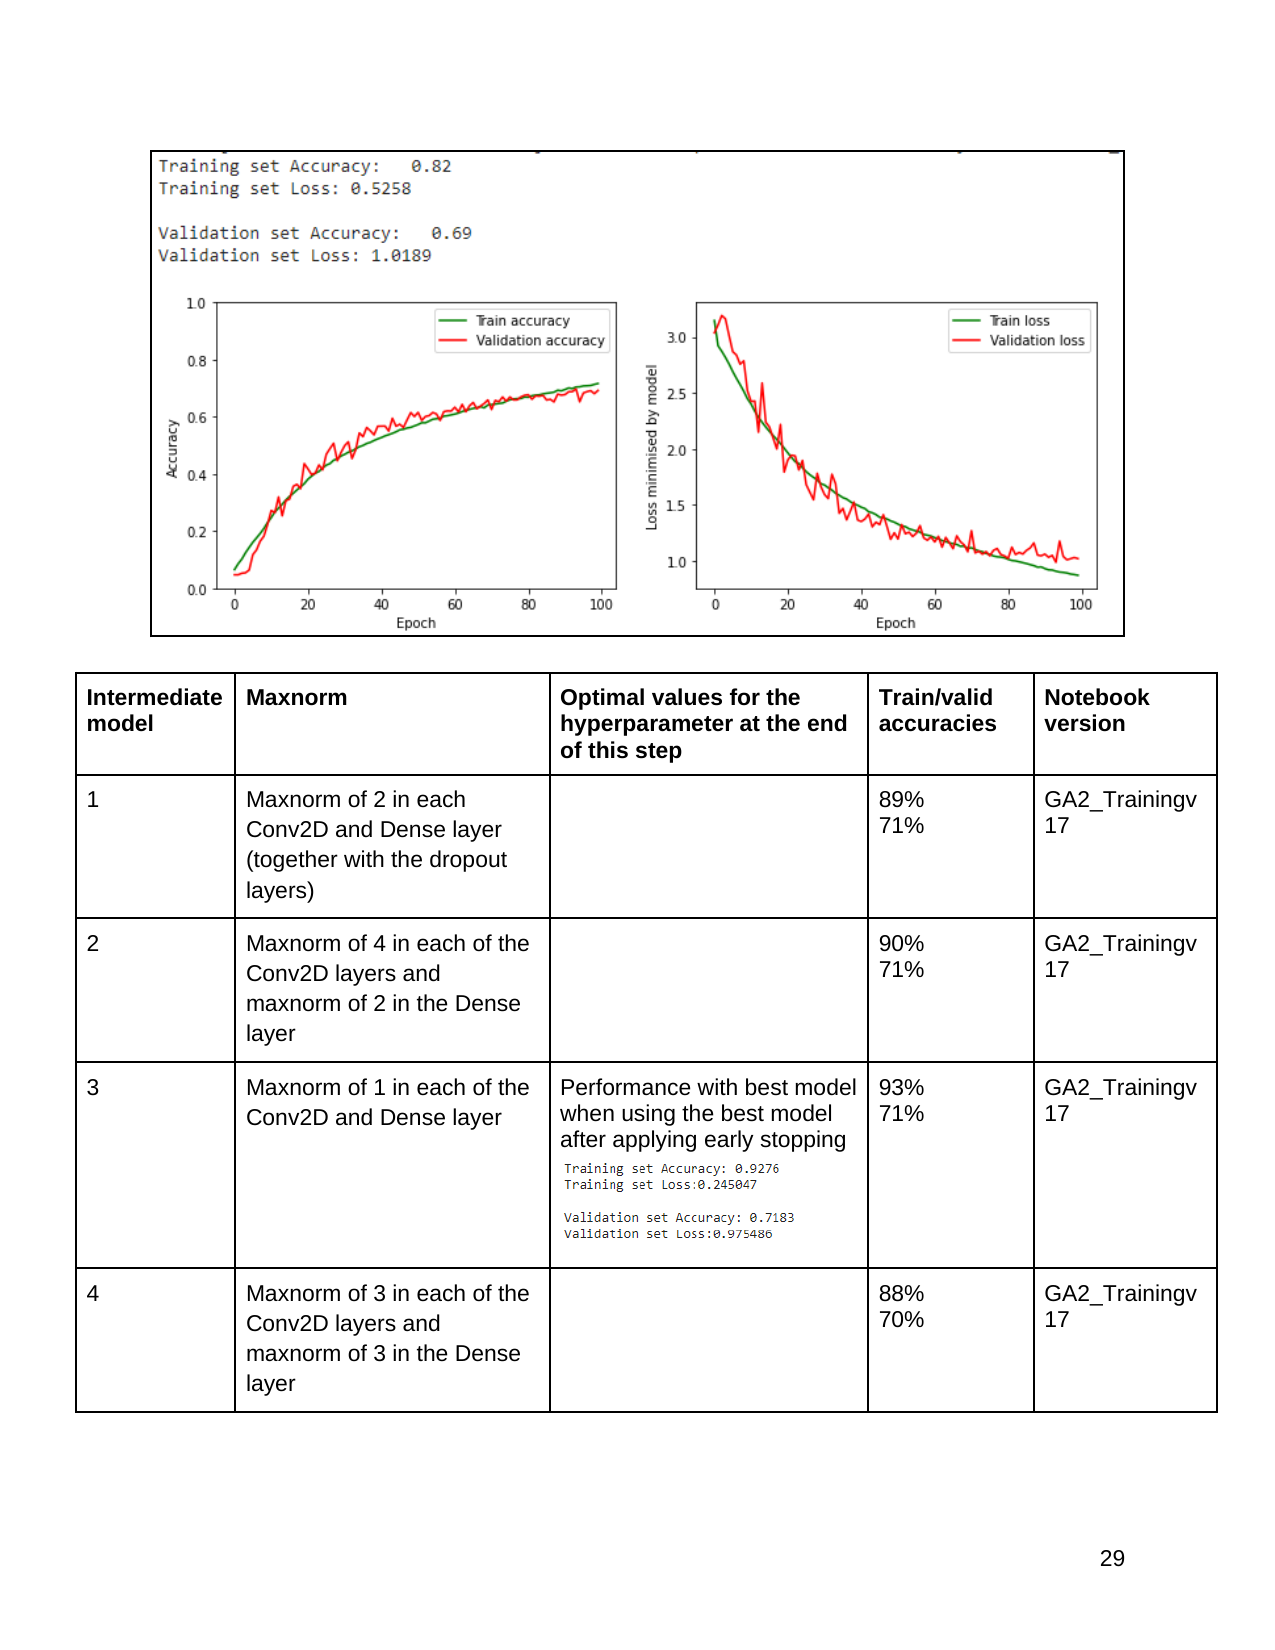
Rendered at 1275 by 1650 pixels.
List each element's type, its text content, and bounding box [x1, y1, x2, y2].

table_cell 2 [77, 919, 234, 1061]
table_cell 3 [77, 1063, 234, 1267]
table_cell Maxnorm of 4 in each of the Conv2D layers and maxnorm of 2 in the Dense layer [236, 919, 549, 1061]
table_cell 89% 71% [869, 776, 1033, 917]
table_cell [551, 919, 867, 1061]
table_cell Maxnorm of 3 in each of the Conv2D layers and maxnorm of 3 in the Dense layer [236, 1269, 549, 1411]
picture [560, 1152, 857, 1257]
table_header Intermediate model [77, 674, 234, 773]
table_cell 93% 71% [869, 1063, 1033, 1267]
picture [152, 152, 1123, 635]
table_cell GA2_Trainingv17 [1035, 1269, 1216, 1411]
table_cell [551, 1269, 867, 1411]
table_header Optimal values for the hyperparameter at the end of this step [551, 674, 867, 773]
table_cell 1 [77, 776, 234, 917]
table_cell GA2_Trainingv17 [1035, 776, 1216, 917]
table_cell 88% 70% [869, 1269, 1033, 1411]
table_header Maxnorm [236, 674, 549, 773]
table_cell 4 [77, 1269, 234, 1411]
table_cell GA2_Trainingv17 [1035, 1063, 1216, 1267]
table_header Notebook version [1035, 674, 1216, 773]
table_header Train/valid accuracies [869, 674, 1033, 773]
table_cell Maxnorm of 2 in each Conv2D and Dense layer (together with the dropout layers) [236, 776, 549, 917]
table_cell GA2_Trainingv17 [1035, 919, 1216, 1061]
table_cell [551, 776, 867, 917]
table_cell 90% 71% [869, 919, 1033, 1061]
table_cell Performance with best model when using the best model after applying early stopping [551, 1063, 867, 1267]
table_cell Maxnorm of 1 in each of the Conv2D and Dense layer [236, 1063, 549, 1267]
